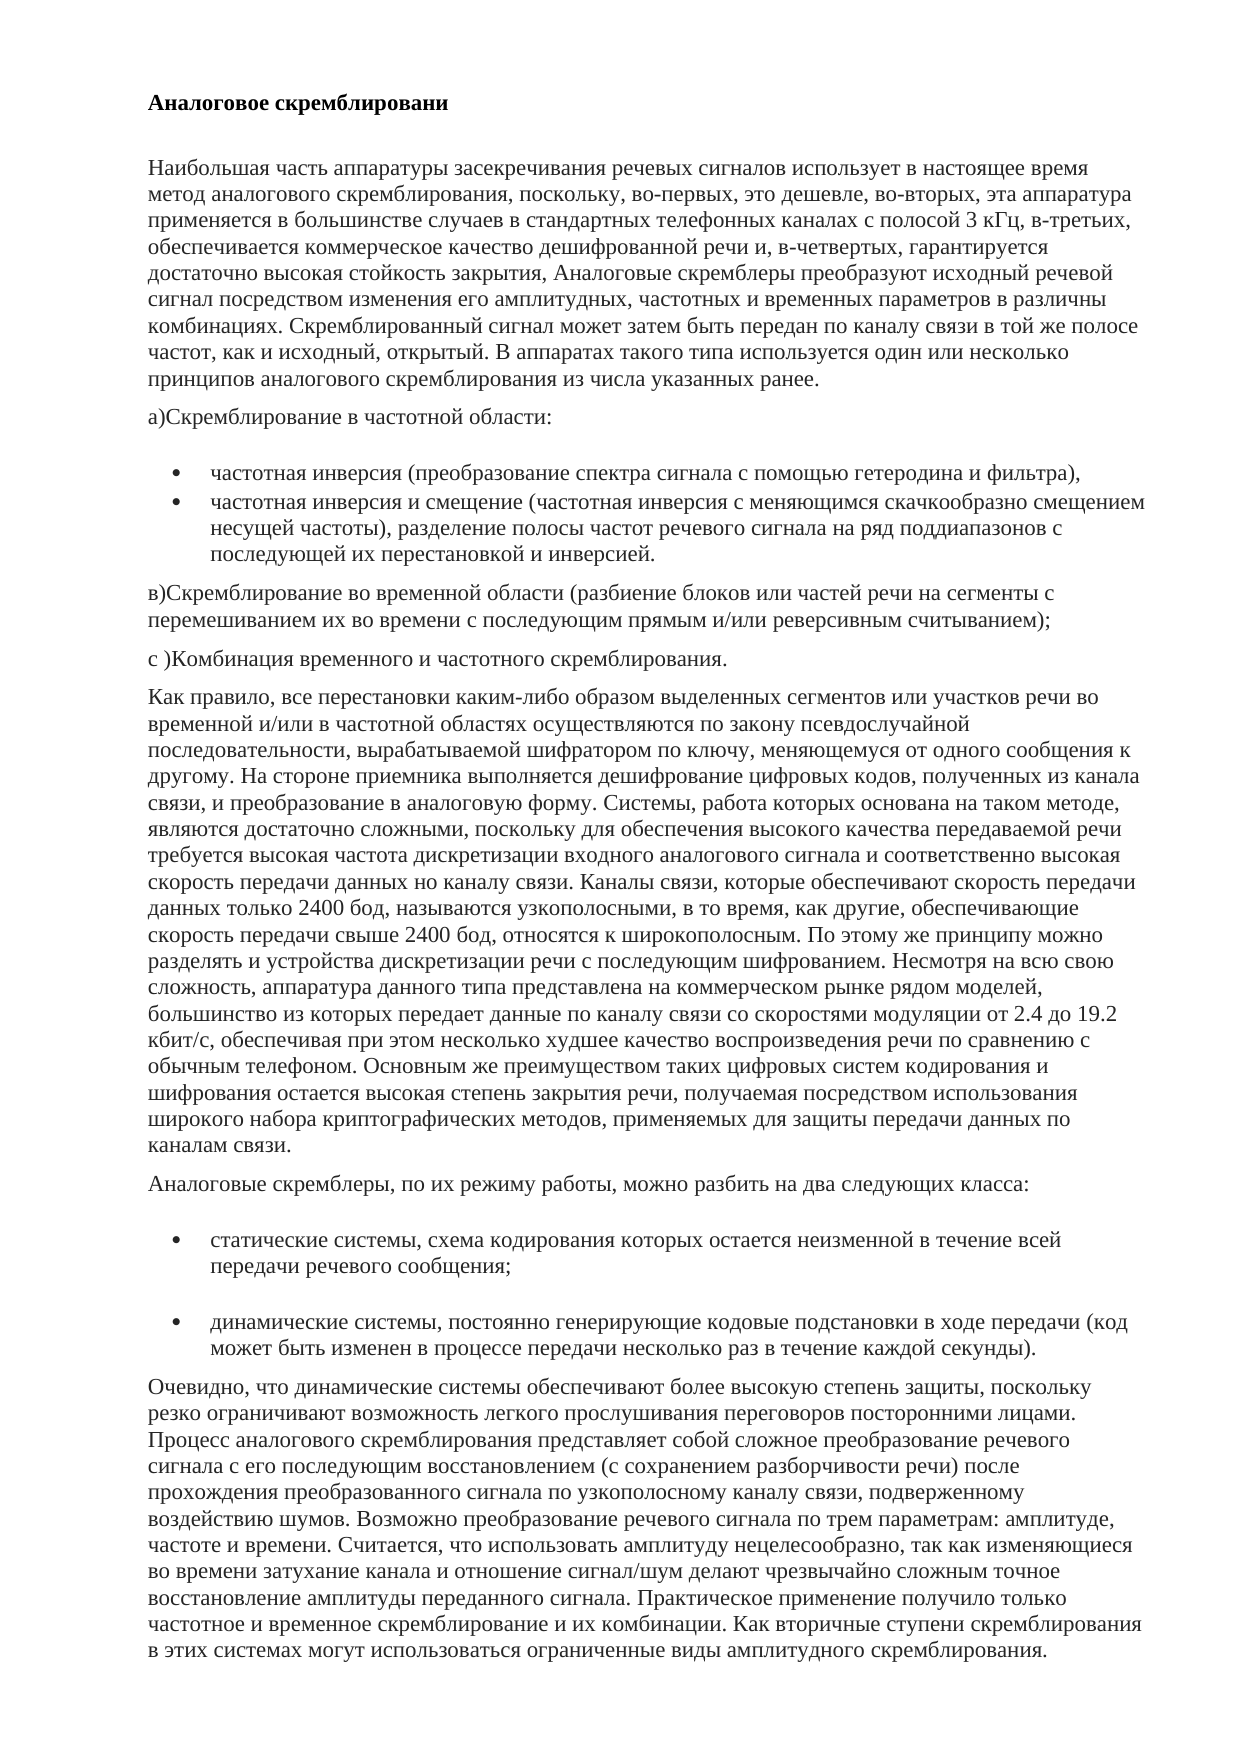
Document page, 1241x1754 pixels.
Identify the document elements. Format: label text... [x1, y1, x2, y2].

text Наибольшая часть аппаратуры засекречивания речевых сигналов использует в настоящее время метод аналогового скремблирования, поскольку, во-первых, это дешевле, во-вторых, эта аппаратура применяется в большинстве случаев в стандартных телефонных каналах с полосой 3 кГц, в-третьих, обеспечивается коммерческое качество дешифрованной речи и, в-четвертых, гарантируется достаточно высокая стойкость закрытия, Аналоговые скремблеры преобразуют исходный речевой сигнал посредством изменения его амплитудных, частотных и временных параметров в различны комбинациях. Скремблированный сигнал может затем быть передан по каналу связи в той же полосе частот, как и исходный, открытый. В аппаратах такого типа используется один или несколько принципов аналогового скремблирования из числа указанных ранее. [148, 127, 1152, 391]
text а)Скремблирование в частотной области: [148, 403, 1152, 430]
list частотная инверсия (преобразование спектра сигнала с помощью гетеродина и фильтра), [173, 459, 1152, 485]
text Аналоговые скремблеры, по их режиму работы, можно разбить на два следующих класса: [148, 1170, 1152, 1197]
list динамические системы, постоянно генерирующие кодовые подстановки в ходе передачи (код может быть изменен в процессе передачи несколько раз в течение каждой секунды). [173, 1308, 1152, 1360]
text с )Комбинация временного и частотного скремблирования. [148, 644, 1152, 671]
text в)Скремблирование во временной области (разбиение блоков или частей речи на сегменты с перемешиванием их во времени с последующим прямым и/или реверсивным считыванием); [148, 579, 1152, 632]
list статические системы, схема кодирования которых остается неизменной в течение всей передачи речевого сообщения; [173, 1226, 1152, 1278]
text Очевидно, что динамические системы обеспечивают более высокую степень защиты, поскольку резко ограничивают возможность легкого прослушивания переговоров посторонними лицами. Процесс аналогового скремблирования представляет собой сложное преобразование речевого сигнала с его последующим восстановлением (с сохранением разборчивости речи) после прохождения преобразованного сигнала по узкополосному каналу связи, подверженному воздействию шумов. Возможно преобразование речевого сигнала по трем параметрам: амплитуде, частоте и времени. Считается, что использовать амплитуду нецелесообразно, так как изменяющиеся во времени затухание канала и отношение сигнал/шум делают чрезвычайно сложным точное восстановление амплитуды переданного сигнала. Практическое применение получило только частотное и временное скремблирование и их комбинации. Как вторичные ступени скремблирования в этих системах могут использоваться ограниченные виды амплитудного скремблирования. [148, 1373, 1152, 1663]
list частотная инверсия и смещение (частотная инверсия с меняющимся скачкообразно смещением несущей частоты), разделение полосы частот речевого сигнала на ряд поддиапазонов с последующей их перестановкой и инверсией. [173, 488, 1152, 567]
text Как правило, все перестановки каким-либо образом выделенных сегментов или участков речи во временной и/или в частотной областях осуществляются по закону псевдослучайной последовательности, вырабатываемой шифратором по ключу, меняющемуся от одного сообщения к другому. На стороне приемника выполняется дешифрование цифровых кодов, полученных из канала связи, и преобразование в аналоговую форму. Системы, работа которых основана на таком методе, являются достаточно сложными, поскольку для обеспечения высокого качества передаваемой речи требуется высокая частота дискретизации входного аналогового сигнала и соответственно высокая скорость передачи данных но каналу связи. Каналы связи, которые обеспечивают скорость передачи данных только 2400 бод, называются узкополосными, в то время, как другие, обеспечивающие скорость передачи свыше 2400 бод, относятся к широкополосным. По этому же принципу можно разделять и устройства дискретизации речи с последующим шифрованием. Несмотря на всю свою сложность, аппаратура данного типа представлена на коммерческом рынке рядом моделей, большинство из которых передает данные по каналу связи со скоростями модуляции от 2.4 до 19.2 кбит/с, обеспечивая при этом несколько худшее качество воспроизведения речи по сравнению с обычным телефоном. Основным же преимуществом таких цифровых систем кодирования и шифрования остается высокая степень закрытия речи, получаемая посредством использования широкого набора криптографических методов, применяемых для защиты передачи данных по каналам связи. [148, 683, 1152, 1158]
text Аналоговое скремблировани [148, 88, 1152, 115]
